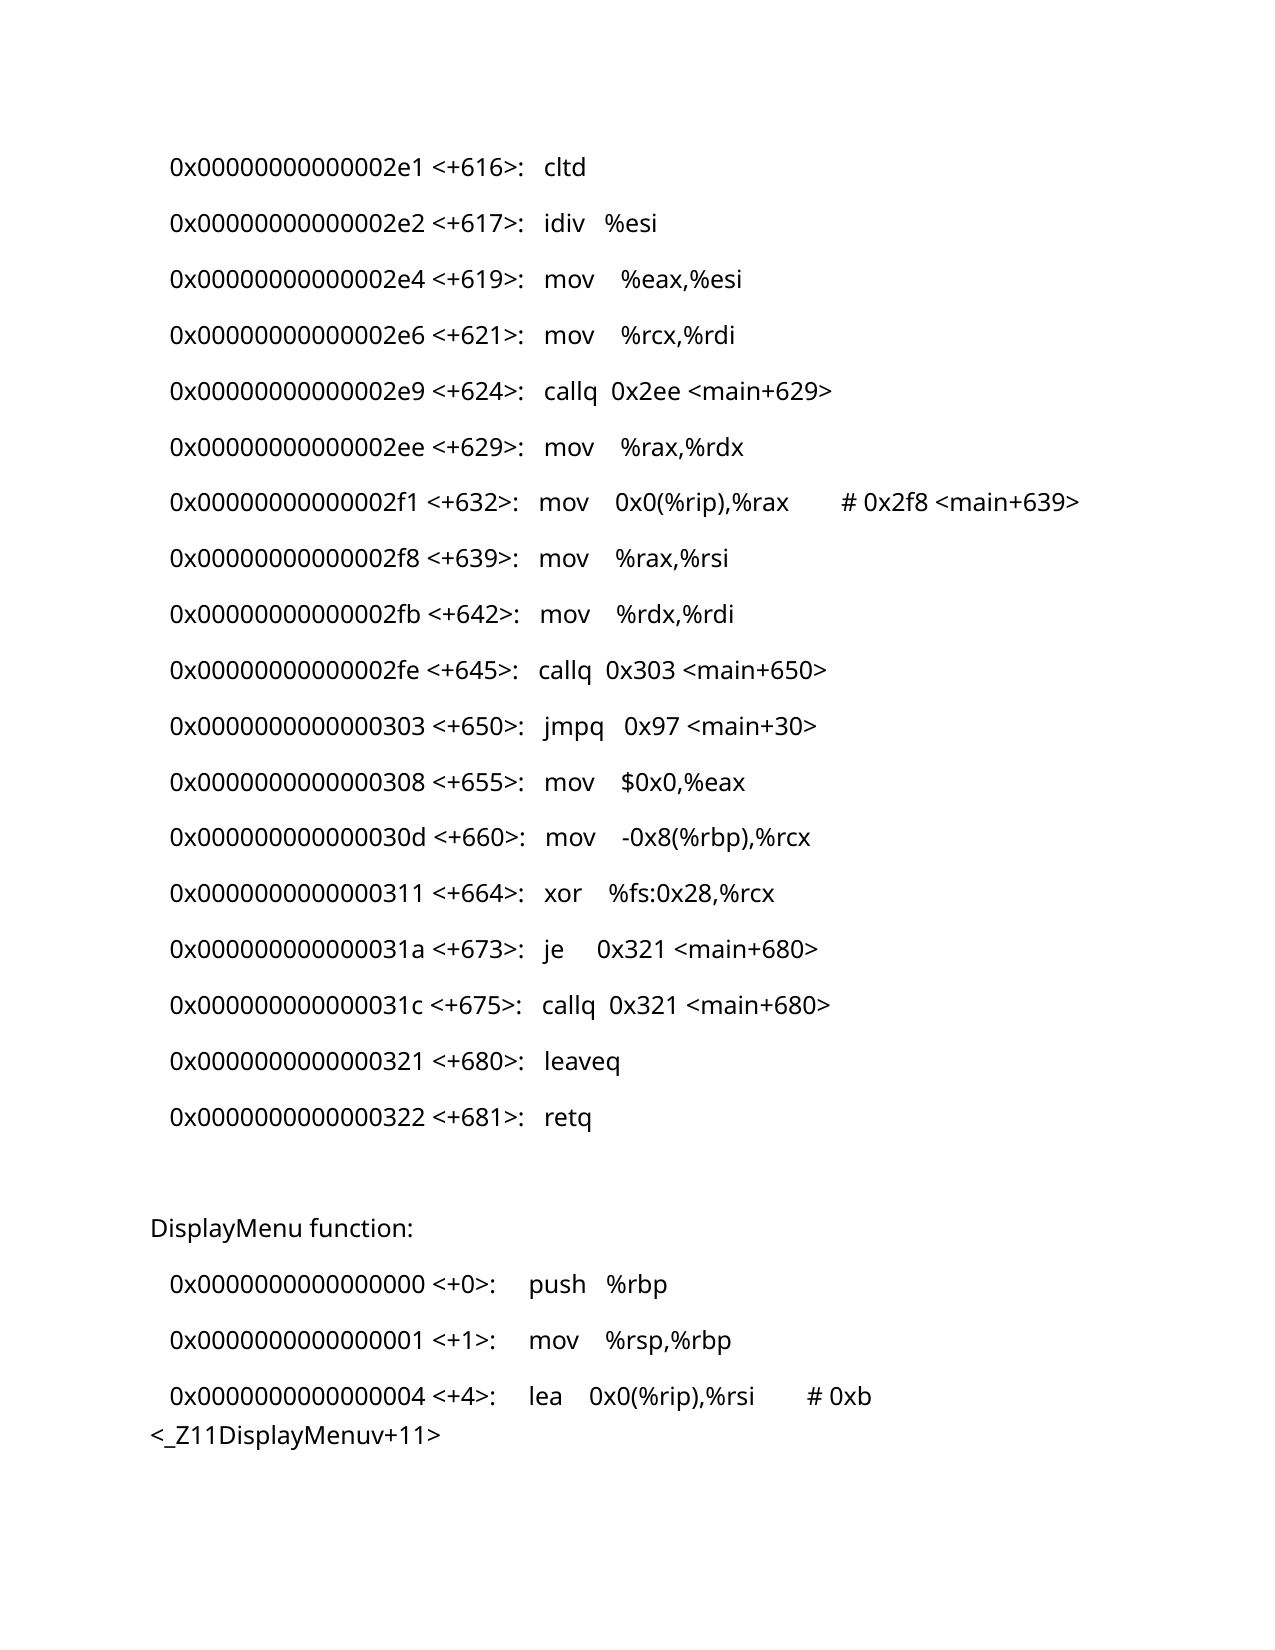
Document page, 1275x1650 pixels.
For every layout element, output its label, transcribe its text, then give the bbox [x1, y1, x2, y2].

text 0x0000000000000311 <+664>: xor %fs:0x28,%rcx [150, 876, 1125, 910]
text 0x00000000000002fb <+642>: mov %rdx,%rdi [150, 597, 1125, 631]
text 0x0000000000000000 <+0>: push %rbp [150, 1267, 1125, 1301]
text 0x00000000000002e2 <+617>: idiv %esi [150, 206, 1125, 240]
text 0x00000000000002e4 <+619>: mov %eax,%esi [150, 262, 1125, 296]
text 0x00000000000002f8 <+639>: mov %rax,%rsi [150, 541, 1125, 575]
text 0x00000000000002e9 <+624>: callq 0x2ee <main+629> [150, 373, 1125, 407]
text 0x00000000000002ee <+629>: mov %rax,%rdx [150, 429, 1125, 463]
text DisplayMenu function: [150, 1211, 1125, 1245]
text 0x000000000000030d <+660>: mov -0x8(%rbp),%rcx [150, 820, 1125, 854]
text 0x0000000000000321 <+680>: leaveq [150, 1043, 1125, 1077]
text 0x00000000000002f1 <+632>: mov 0x0(%rip),%rax # 0x2f8 <main+639> [150, 485, 1125, 519]
text 0x00000000000002fe <+645>: callq 0x303 <main+650> [150, 652, 1125, 687]
text 0x000000000000031c <+675>: callq 0x321 <main+680> [150, 987, 1125, 1022]
text 0x00000000000002e1 <+616>: cltd [150, 150, 1125, 184]
text 0x00000000000002e6 <+621>: mov %rcx,%rdi [150, 317, 1125, 352]
text 0x0000000000000322 <+681>: retq [150, 1099, 1125, 1133]
text 0x000000000000031a <+673>: je 0x321 <main+680> [150, 932, 1125, 966]
text 0x0000000000000308 <+655>: mov $0x0,%eax [150, 764, 1125, 798]
text 0x0000000000000004 <+4>: lea 0x0(%rip),%rsi # 0xb <_Z11DisplayMenuv+11> [150, 1378, 1125, 1452]
text 0x0000000000000303 <+650>: jmpq 0x97 <main+30> [150, 708, 1125, 742]
text 0x0000000000000001 <+1>: mov %rsp,%rbp [150, 1322, 1125, 1357]
